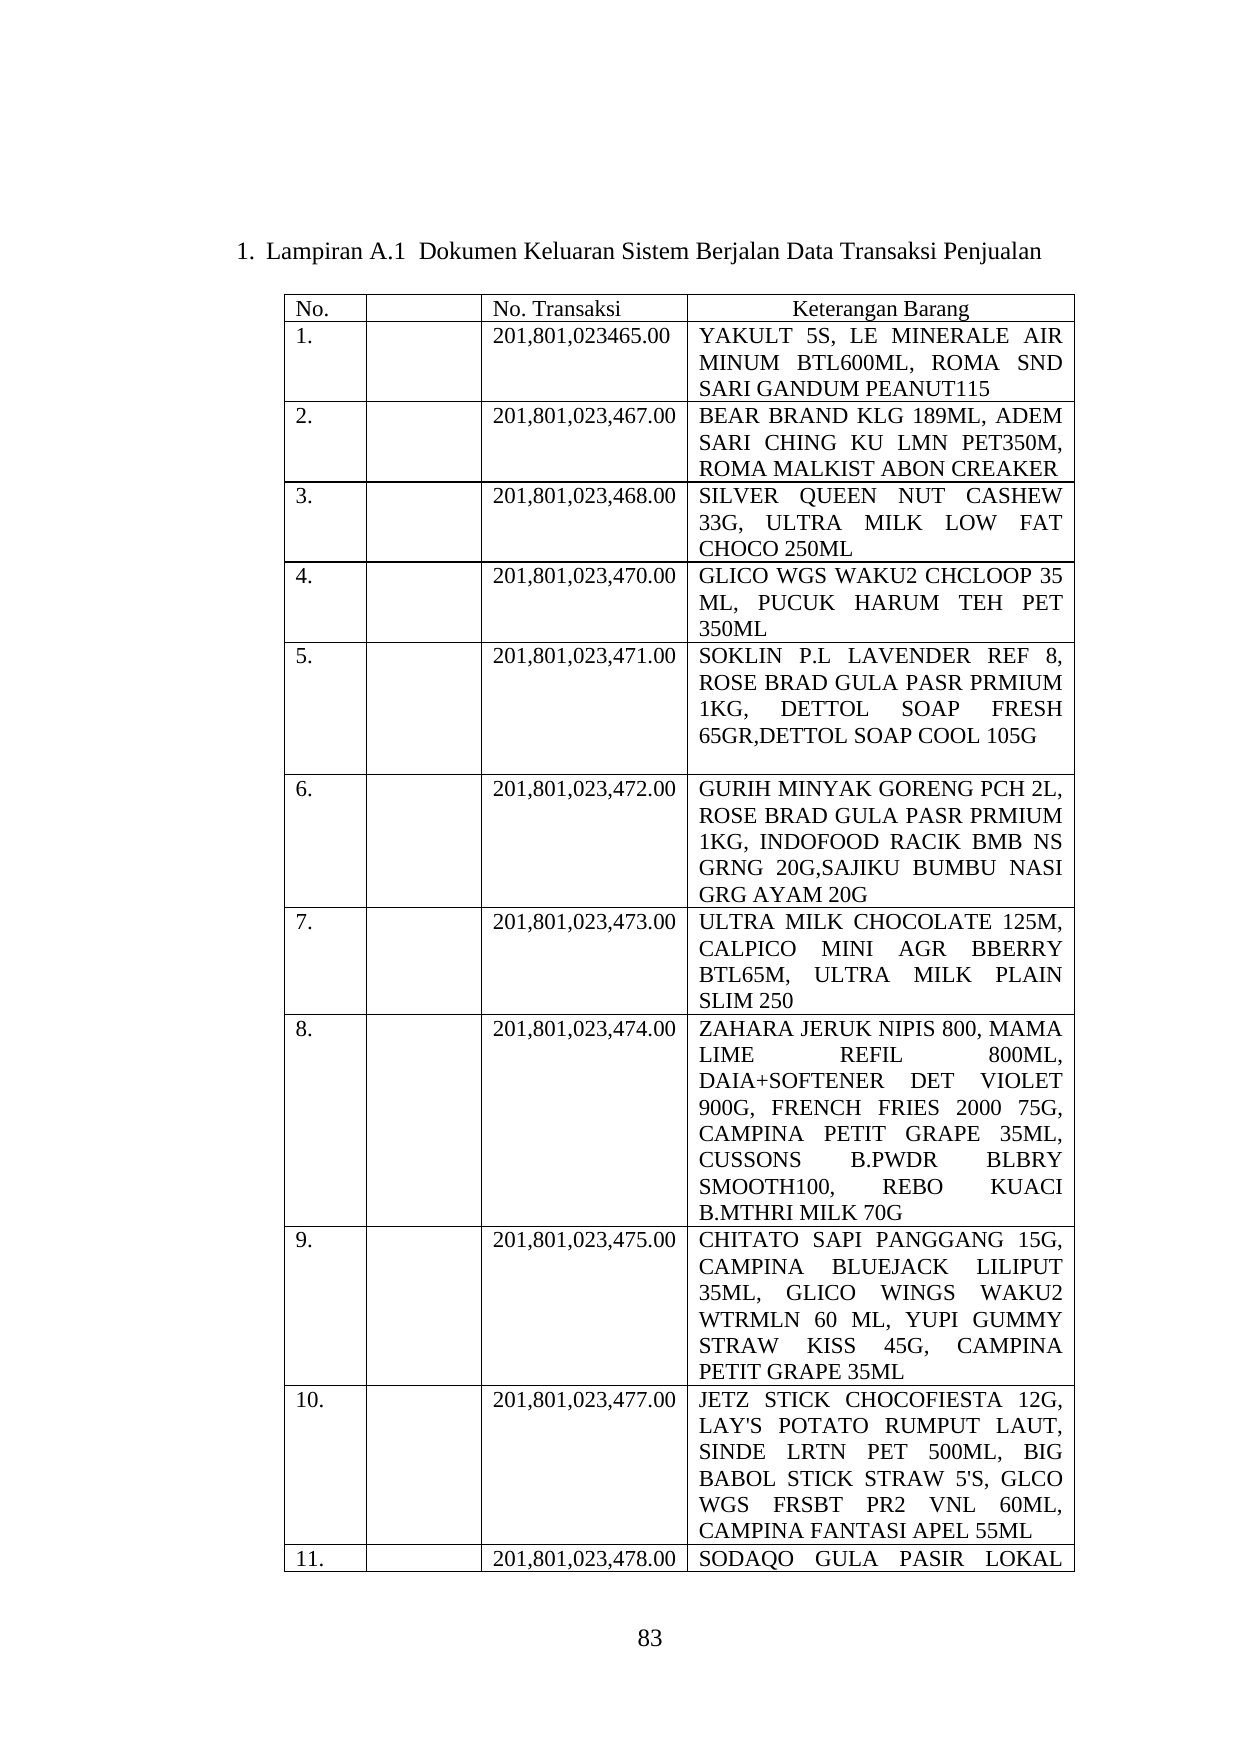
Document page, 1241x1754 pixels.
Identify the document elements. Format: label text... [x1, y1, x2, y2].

table_header Keterangan Barang [688, 295, 1074, 321]
table_cell [285, 1227, 366, 1385]
table_cell [367, 643, 481, 774]
table_cell [285, 908, 366, 1014]
table_cell 201,801,023,478.00 [482, 1545, 687, 1571]
table_cell BEAR BRAND KLG 189ML, ADEM SARI CHING KU LMN PET350M, ROMA MALKIST ABON CREAKER [688, 402, 1074, 481]
table_cell [367, 402, 481, 481]
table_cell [688, 1545, 1074, 1571]
table_cell 201,801,023,473.00 [482, 908, 687, 1014]
table_cell ULTRA MILK CHOCOLATE 125M, CALPICO MINI AGR BBERRY BTL65M, ULTRA MILK PLAIN SLIM 250 [688, 908, 1074, 1014]
table_cell CHITATO SAPI PANGGANG 15G, CAMPINA BLUEJACK LILIPUT 35ML, GLICO WINGS WAKU2 WTRMLN 60 ML, YUPI GUMMY STRAW KISS 45G, CAMPINA PETIT GRAPE 35ML [688, 1227, 1074, 1385]
table_cell 201,801,023465.00 [482, 322, 687, 401]
table_cell 6. [285, 775, 366, 907]
table_cell 201,801,023,468.00 [482, 483, 687, 561]
table_header No. [285, 295, 366, 321]
table_cell [367, 563, 481, 642]
table_cell 3. [285, 483, 366, 561]
table_cell 201,801,023,475.00 [482, 1227, 687, 1385]
table_header [367, 295, 481, 321]
table_cell [285, 1015, 366, 1226]
table_cell [285, 1386, 366, 1544]
table_cell [367, 908, 481, 1014]
table_cell 1. [285, 322, 366, 401]
table_cell [367, 1386, 481, 1544]
table_cell 5. [285, 643, 366, 774]
table_cell GLICO WGS WAKU2 CHCLOOP 35 ML, PUCUK HARUM TEH PET 350ML [688, 563, 1074, 642]
table_cell [367, 775, 481, 907]
table_cell 201,801,023,467.00 [482, 402, 687, 481]
table_cell YAKULT 5S, LE MINERALE AIR MINUM BTL600ML, ROMA SND SARI GANDUM PEANUT115 [688, 322, 1074, 401]
table_cell [367, 1227, 481, 1385]
table_cell JETZ STICK CHOCOFIESTA 12G, LAY'S POTATO RUMPUT LAUT, SINDE LRTN PET 500ML, BIG BABOL STICK STRAW 5'S, GLCO WGS FRSBT PR2 VNL 60ML, CAMPINA FANTASI APEL 55ML [688, 1386, 1074, 1544]
table_cell 2. [285, 402, 366, 481]
table_cell [367, 483, 481, 561]
table_cell [285, 1545, 366, 1571]
table_cell [367, 1015, 481, 1226]
table_header No. Transaksi [482, 295, 687, 321]
table_cell 201,801,023,474.00 [482, 1015, 687, 1226]
table_cell [367, 1545, 481, 1571]
table_cell SILVER QUEEN NUT CASHEW 33G, ULTRA MILK LOW FAT CHOCO 250ML [688, 483, 1074, 561]
table_cell GURIH MINYAK GORENG PCH 2L, ROSE BRAD GULA PASR PRMIUM 1KG, INDOFOOD RACIK BMB NS GRNG 20G,SAJIKU BUMBU NASI GRG AYAM 20G [688, 775, 1074, 907]
table_cell 201,801,023,472.00 [482, 775, 687, 907]
list Lampiran A.1 Dokumen Keluaran Sistem Berjalan Data Transaksi Penjualan [236, 236, 1063, 265]
table_cell ZAHARA JERUK NIPIS 800, MAMA LIME REFIL 800ML, DAIA+SOFTENER DET VIOLET 900G, FRENCH FRIES 2000 75G, CAMPINA PETIT GRAPE 35ML, CUSSONS B.PWDR BLBRY SMOOTH100, REBO KUACI B.MTHRI MILK 70G [688, 1015, 1074, 1226]
table_cell 4. [285, 563, 366, 642]
table_cell 201,801,023,477.00 [482, 1386, 687, 1544]
table_cell [367, 322, 481, 401]
table_cell 201,801,023,470.00 [482, 563, 687, 642]
table_cell SOKLIN P.L LAVENDER REF 8, ROSE BRAD GULA PASR PRMIUM 1KG, DETTOL SOAP FRESH 65GR,DETTOL SOAP COOL 105G [688, 643, 1074, 774]
table_cell 201,801,023,471.00 [482, 643, 687, 774]
